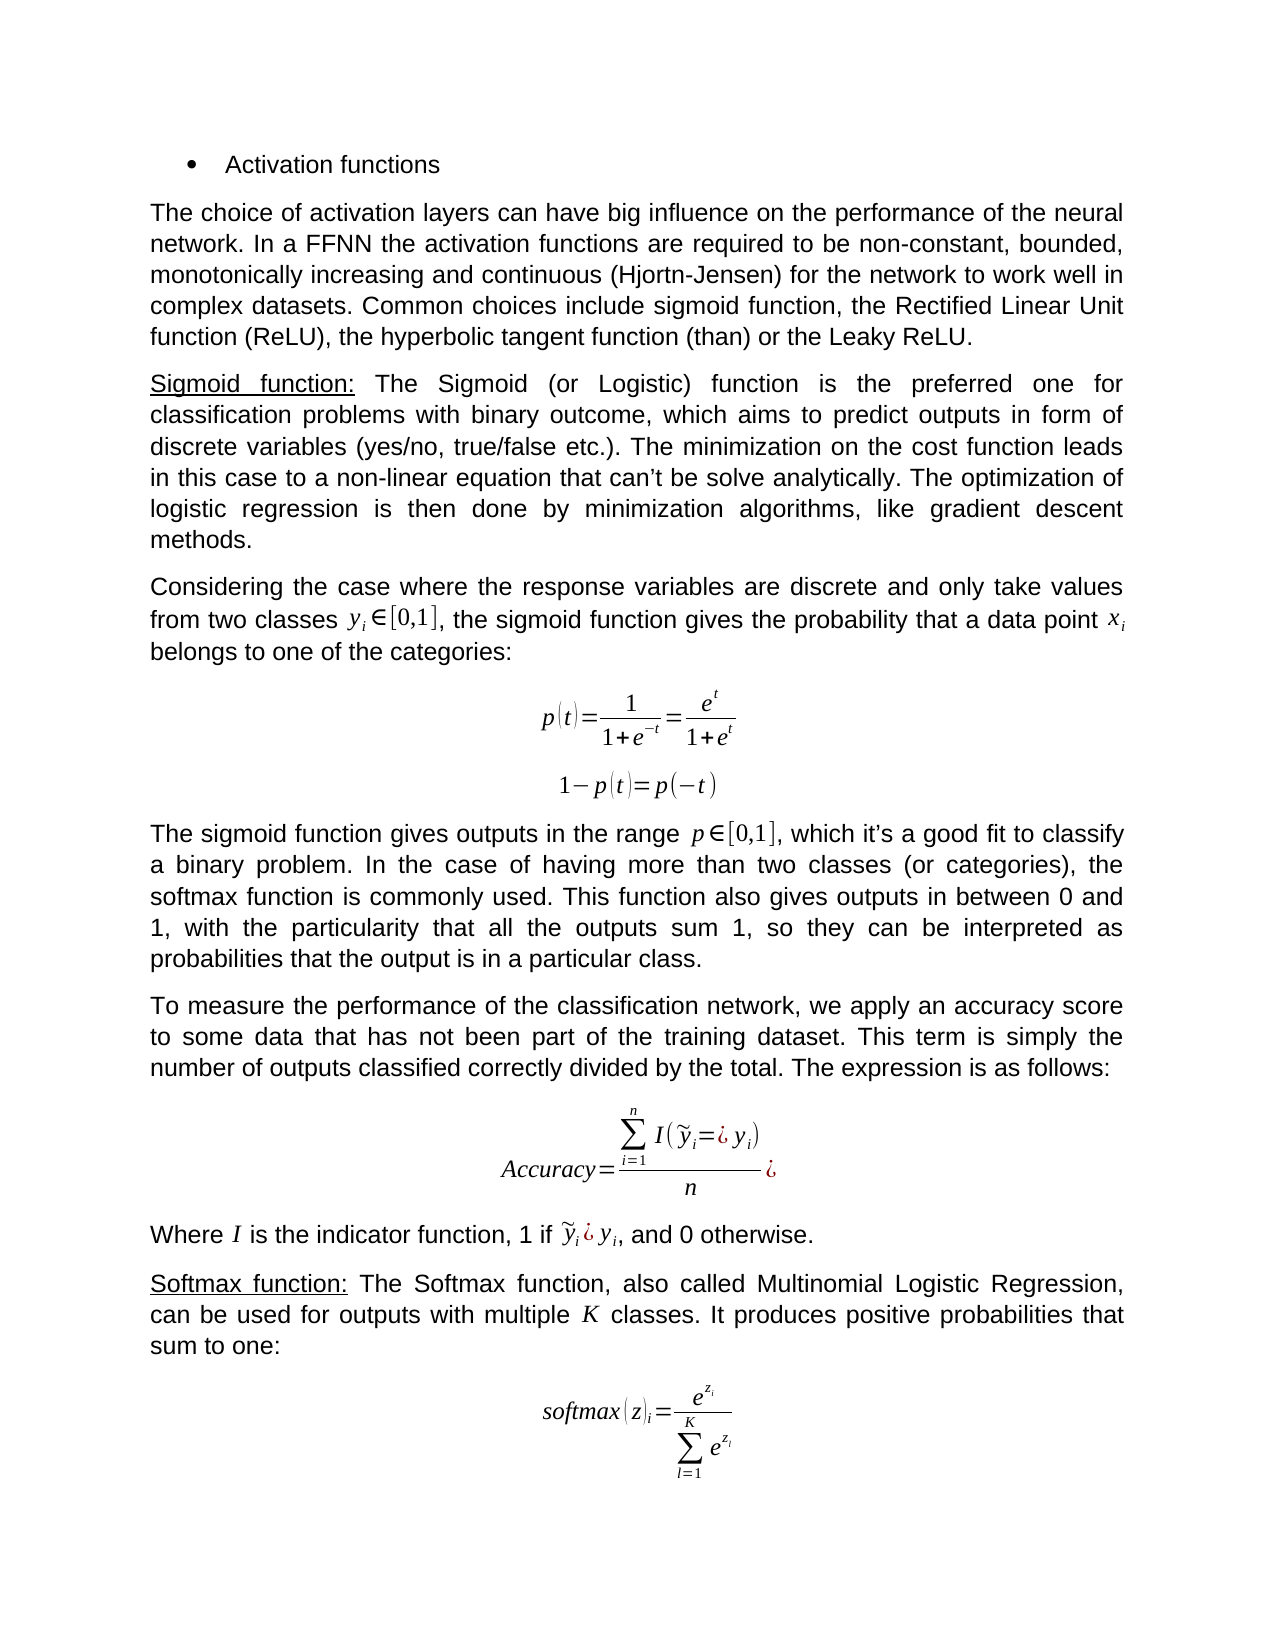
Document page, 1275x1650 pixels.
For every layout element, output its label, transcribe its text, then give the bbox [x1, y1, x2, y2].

text The choice of activation layers can have big influence on the performance of the neural network. In a FFNN the activation functions are required to be non-constant, bounded, monotonically increasing and continuous (Hjortn-Jensen) for the network to work well in complex datasets. Common choices include sigmoid function, the Rectified Linear Unit function (ReLU), the hyperbolic tangent function (than) or the Leaky ReLU. [150, 197, 1125, 350]
text The sigmoid function gives outputs in the range , which it’s a good fit to classify a binary problem. In the case of having more than two classes (or categories), the softmax function is commonly used. This function also gives outputs in between 0 and 1, with the particularity that all the outputs sum 1, so they can be interpreted as probabilities that the output is in a particular class. [150, 819, 1125, 972]
text Where is the indicator function, 1 if , and 0 otherwise. [150, 1218, 1125, 1250]
text Sigmoid function: The Sigmoid (or Logistic) function is the preferred one for classification problems with binary outcome, which aims to predict outputs in form of discrete variables (yes/no, true/false etc.). The minimization on the cost function leads in this case to a non-linear equation that can’t be solve analytically. The optimization of logistic regression is then done by minimization algorithms, like gradient descent methods. [150, 369, 1125, 553]
text To measure the performance of the classification network, we apply an accuracy score to some data that has not been part of the training dataset. This term is simply the number of outputs classified correctly divided by the total. The expression is as follows: [150, 991, 1125, 1082]
list Activation functions [187, 150, 1125, 179]
text Softmax function: The Softmax function, also called Multinomial Logistic Regression, can be used for outputs with multiple classes. It produces positive probabilities that sum to one: [150, 1269, 1125, 1360]
text Considering the case where the response variables are discrete and only take values from two classes , the sigmoid function gives the probability that a data point belongs to one of the categories: [150, 572, 1125, 666]
